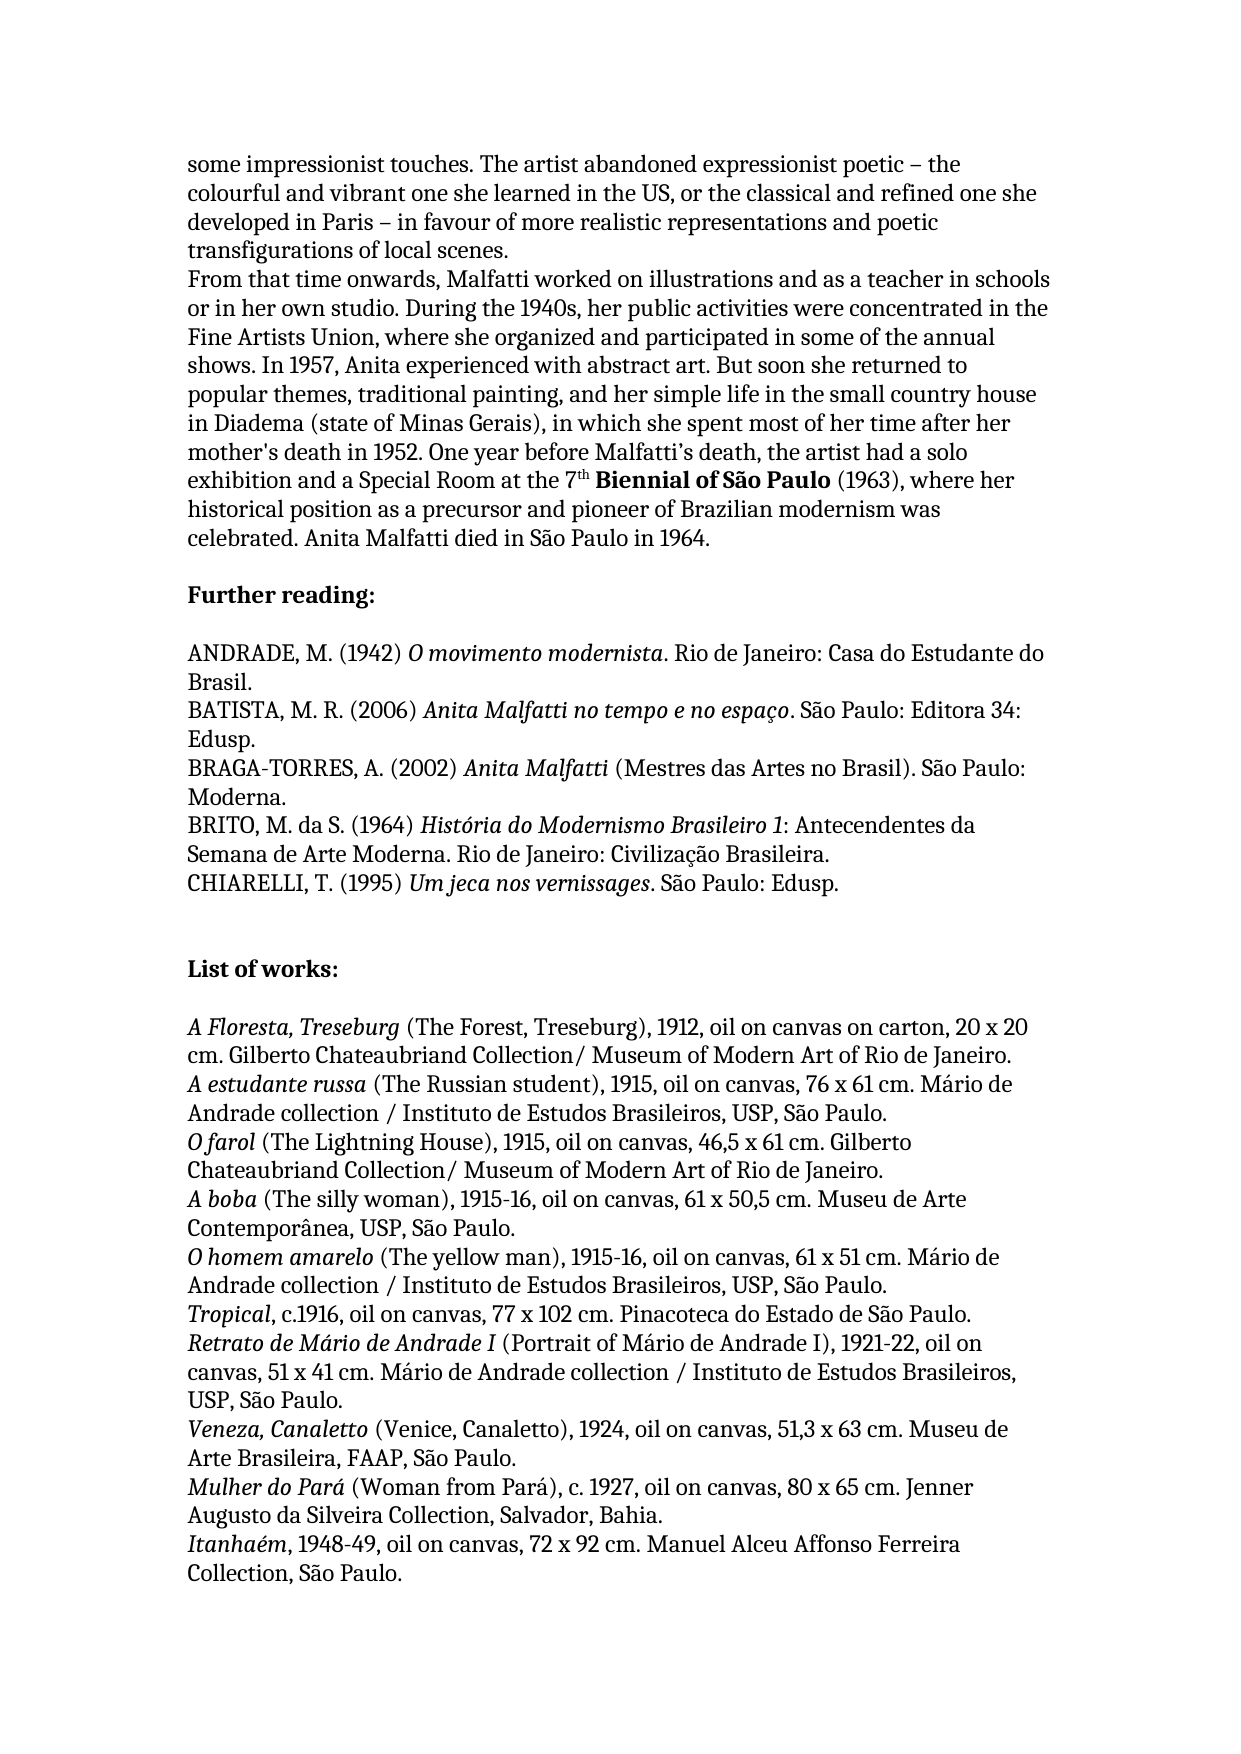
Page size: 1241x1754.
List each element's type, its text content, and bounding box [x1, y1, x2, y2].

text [187, 150, 1053, 265]
text A boba (The silly woman), 1915-16, oil on canvas, 61 x 50,5 cm. Museu de Arte Contemporânea, USP, São Paulo. [187, 1185, 1053, 1242]
text Retrato de Mário de Andrade I (Portrait of Mário de Andrade I), 1921-22, oil on canvas, 51 x 41 cm. Mário de Andrade collection / Instituto de Estudos Brasileiros, USP, São Paulo. [187, 1329, 1053, 1415]
text Further reading: [187, 581, 1053, 610]
text O homem amarelo (The yellow man), 1915-16, oil on canvas, 61 x 51 cm. Mário de Andrade collection / Instituto de Estudos Brasileiros, USP, São Paulo. [187, 1242, 1053, 1300]
text A estudante russa (The Russian student), 1915, oil on canvas, 76 x 61 cm. Mário de Andrade collection / Instituto de Estudos Brasileiros, USP, São Paulo. [187, 1070, 1053, 1127]
text List of works: [187, 955, 1053, 984]
text BRITO, M. da S. (1964) História do Modernismo Brasileiro 1: Antecendentes da Semana de Arte Moderna. Rio de Janeiro: Civilização Brasileira. [187, 811, 1053, 869]
text BRAGA-TORRES, A. (2002) Anita Malfatti (Mestres das Artes no Brasil). São Paulo: Moderna. [187, 754, 1053, 811]
text Veneza, Canaletto (Venice, Canaletto), 1924, oil on canvas, 51,3 x 63 cm. Museu de Arte Brasileira, FAAP, São Paulo. [187, 1415, 1053, 1472]
text CHIARELLI, T. (1995) Um jeca nos vernissages. São Paulo: Edusp. [187, 869, 1053, 897]
text O farol (The Lightning House), 1915, oil on canvas, 46,5 x 61 cm. Gilberto Chateaubriand Collection/ Museum of Modern Art of Rio de Janeiro. [187, 1127, 1053, 1185]
text Tropical, c.1916, oil on canvas, 77 x 102 cm. Pinacoteca do Estado de São Paulo. [187, 1300, 1053, 1329]
text Mulher do Pará (Woman from Pará), c. 1927, oil on canvas, 80 x 65 cm. Jenner Augusto da Silveira Collection, Salvador, Bahia. [187, 1472, 1053, 1530]
text BATISTA, M. R. (2006) Anita Malfatti no tempo e no espaço. São Paulo: Editora 34: Edusp. [187, 696, 1053, 754]
text From that time onwards, Malfatti worked on illustrations and as a teacher in schools or in her own studio. During the 1940s, her public activities were concentrated in the Fine Artists Union, where she organized and participated in some of the annual shows. In 1957, Anita experienced with abstract art. But soon she returned to popular themes, traditional painting, and her simple life in the small country house in Diadema (state of Minas Gerais), in which she spent most of her time after her mother's death in 1952. One year before Malfatti’s death, the artist had a solo exhibition and a Special Room at the 7th Biennial of São Paulo (1963), where her historical position as a precursor and pioneer of Brazilian modernism was celebrated. Anita Malfatti died in São Paulo in 1964. [187, 265, 1053, 552]
text A Floresta, Treseburg (The Forest, Treseburg), 1912, oil on canvas on carton, 20 x 20 cm. Gilberto Chateaubriand Collection/ Museum of Modern Art of Rio de Janeiro. [187, 1012, 1053, 1070]
text ANDRADE, M. (1942) O movimento modernista. Rio de Janeiro: Casa do Estudante do Brasil. [187, 639, 1053, 696]
text Itanhaém, 1948-49, oil on canvas, 72 x 92 cm. Manuel Alceu Affonso Ferreira Collection, São Paulo. [187, 1530, 1053, 1587]
